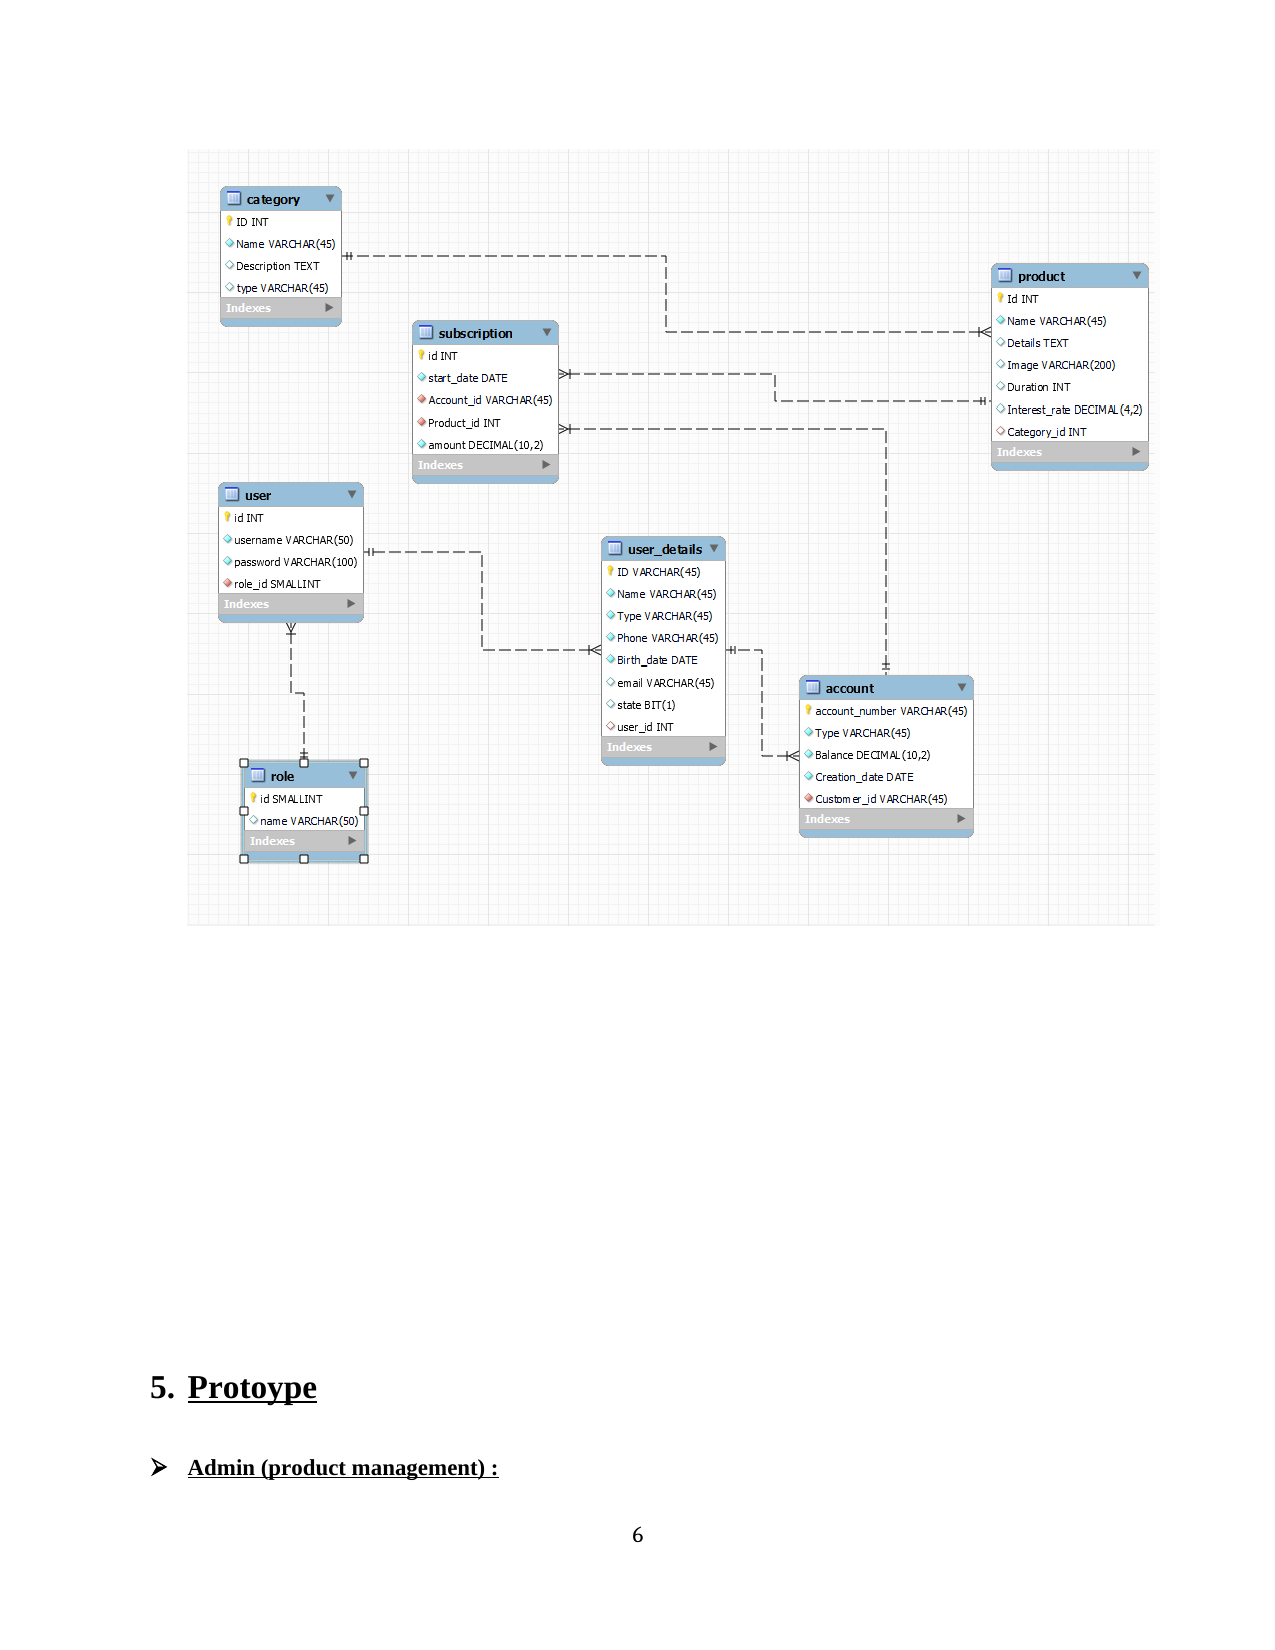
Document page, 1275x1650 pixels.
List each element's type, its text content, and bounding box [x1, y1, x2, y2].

list Admin (product management) : [150, 1454, 1125, 1480]
picture [187, 149, 1160, 926]
subtitle Protoype [150, 1368, 1125, 1406]
